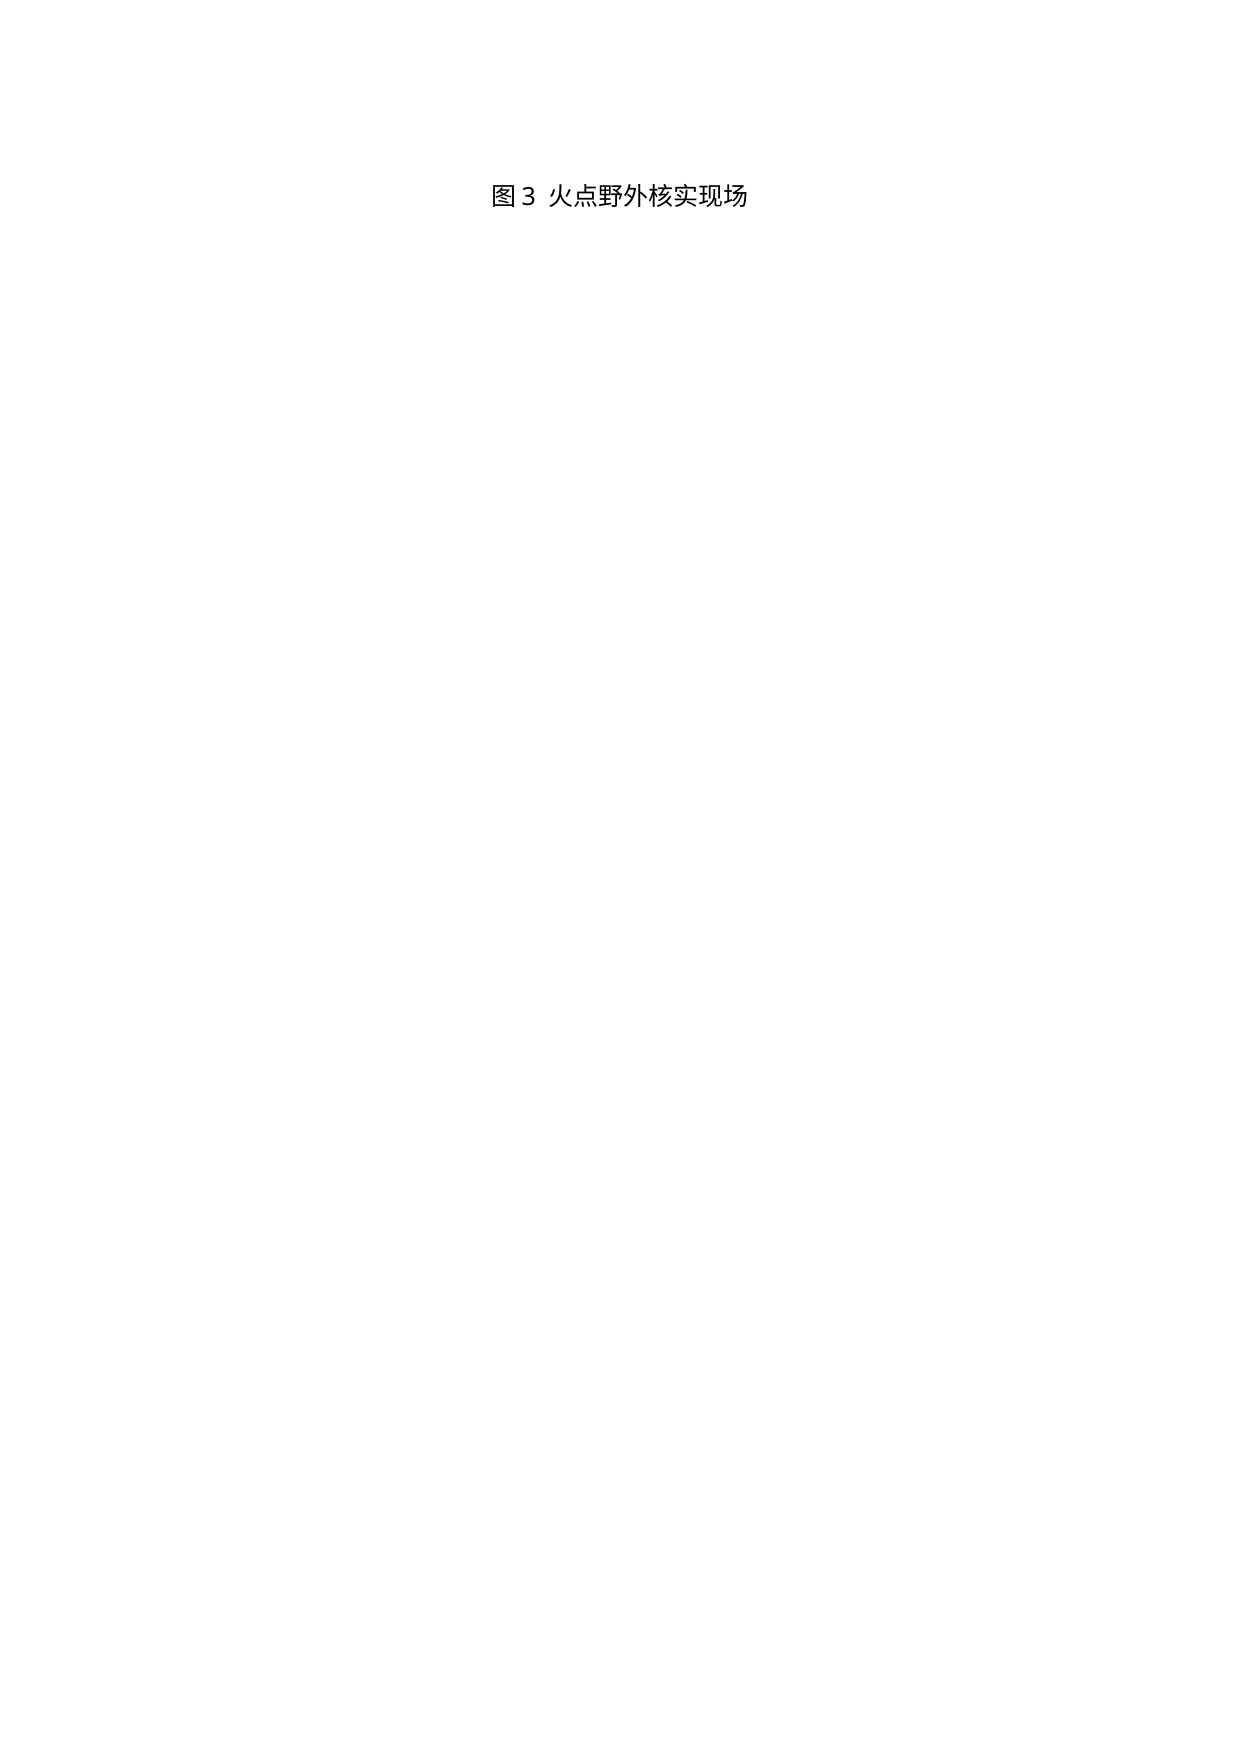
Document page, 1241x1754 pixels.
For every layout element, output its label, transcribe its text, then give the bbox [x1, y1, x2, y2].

text 图3 火点野外核实现场 [187, 162, 1053, 227]
